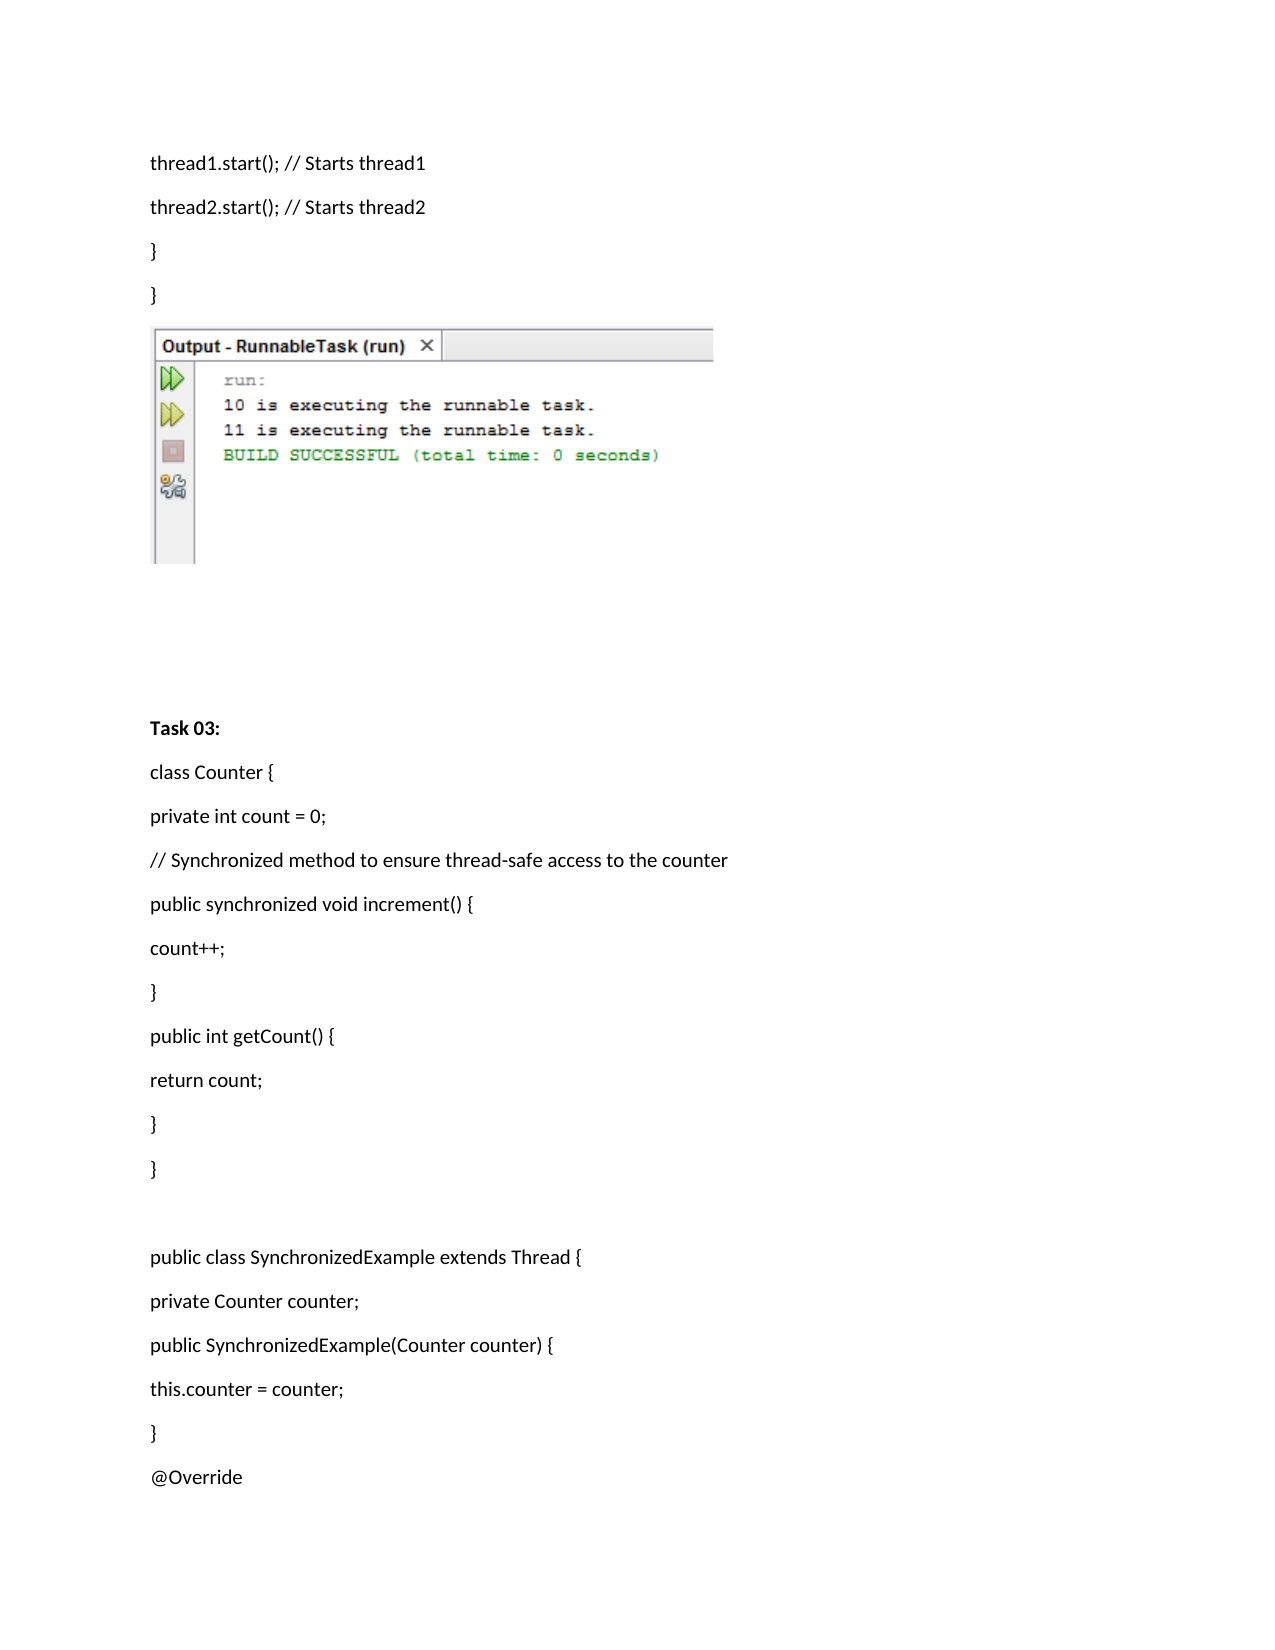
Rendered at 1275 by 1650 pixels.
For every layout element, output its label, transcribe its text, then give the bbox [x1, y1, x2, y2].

text // Synchronized method to ensure thread-safe access to the counter [150, 847, 1125, 873]
text count++; [150, 935, 1125, 961]
text public SynchronizedExample(Counter counter) { [150, 1332, 1125, 1357]
text private Counter counter; [150, 1288, 1125, 1313]
text } [150, 1156, 1125, 1181]
text public class SynchronizedExample extends Thread { [150, 1244, 1125, 1269]
text } [150, 1112, 1125, 1137]
text Task 03: [150, 715, 1125, 741]
text this.counter = counter; [150, 1376, 1125, 1401]
text thread2.start(); // Starts thread2 [150, 194, 1125, 219]
text public synchronized void increment() { [150, 891, 1125, 917]
text } [150, 282, 1125, 308]
text thread1.start(); // Starts thread1 [150, 150, 1125, 175]
text class Counter { [150, 759, 1125, 784]
text } [150, 1420, 1125, 1446]
picture [150, 326, 714, 564]
text private int count = 0; [150, 803, 1125, 829]
text } [150, 238, 1125, 263]
text return count; [150, 1068, 1125, 1093]
text public int getCount() { [150, 1023, 1125, 1049]
text @Override [150, 1464, 1125, 1489]
text } [150, 979, 1125, 1005]
